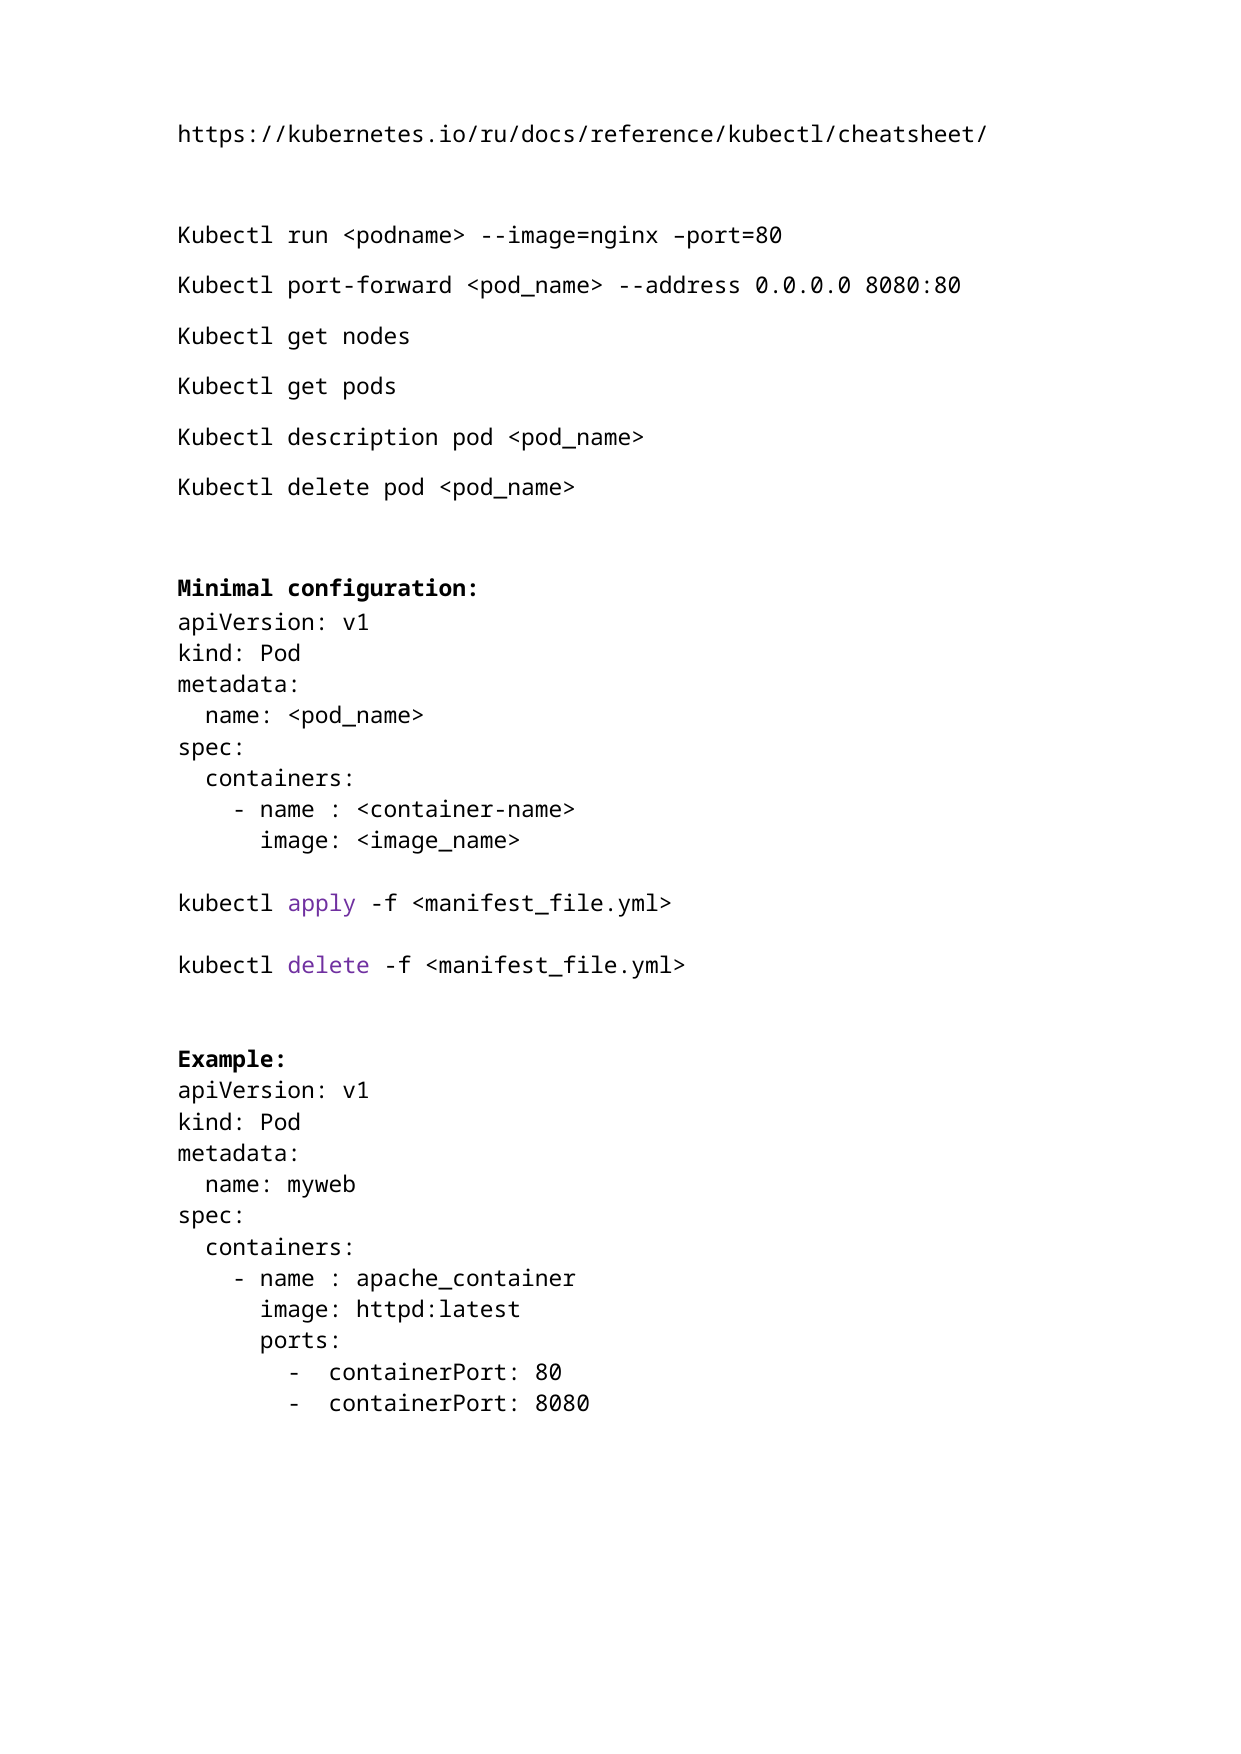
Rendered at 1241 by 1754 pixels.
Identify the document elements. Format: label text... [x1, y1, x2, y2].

text metadata: [177, 668, 1152, 699]
text name: myweb [177, 1168, 1152, 1199]
text Kubectl run <podname> --image=nginx –port=80 [177, 219, 1152, 250]
text name: <pod_name> [177, 699, 1152, 731]
text kubectl apply -f <manifest_file.yml> [177, 887, 1152, 918]
text - containerPort: 8080 [177, 1387, 1152, 1418]
text - containerPort: 80 [177, 1356, 1152, 1387]
text image: <image_name> [177, 824, 1152, 856]
text kubectl delete -f <manifest_file.yml> [177, 949, 1152, 981]
text metadata: [177, 1137, 1152, 1168]
text kind: Pod [177, 637, 1152, 668]
text spec: [177, 731, 1152, 762]
text Kubectl port-forward <pod_name> --address 0.0.0.0 8080:80 [177, 269, 1152, 301]
text Kubectl get nodes [177, 320, 1152, 351]
text Kubectl delete pod <pod_name> [177, 471, 1152, 502]
text containers: [177, 1231, 1152, 1262]
text Kubectl description pod <pod_name> [177, 421, 1152, 452]
text spec: [177, 1199, 1152, 1231]
text image: httpd:latest [177, 1293, 1152, 1324]
text apiVersion: v1 [177, 606, 1152, 637]
text apiVersion: v1 [177, 1074, 1152, 1106]
text - name : apache_container [177, 1262, 1152, 1293]
text containers: [177, 762, 1152, 793]
text ports: [177, 1324, 1152, 1356]
text Kubectl get pods [177, 370, 1152, 401]
text Minimal configuration: [177, 572, 1152, 603]
text https://kubernetes.io/ru/docs/reference/kubectl/cheatsheet/ [177, 118, 1152, 149]
text Example: [177, 1043, 1152, 1074]
text kind: Pod [177, 1106, 1152, 1137]
text - name : <container-name> [177, 793, 1152, 824]
